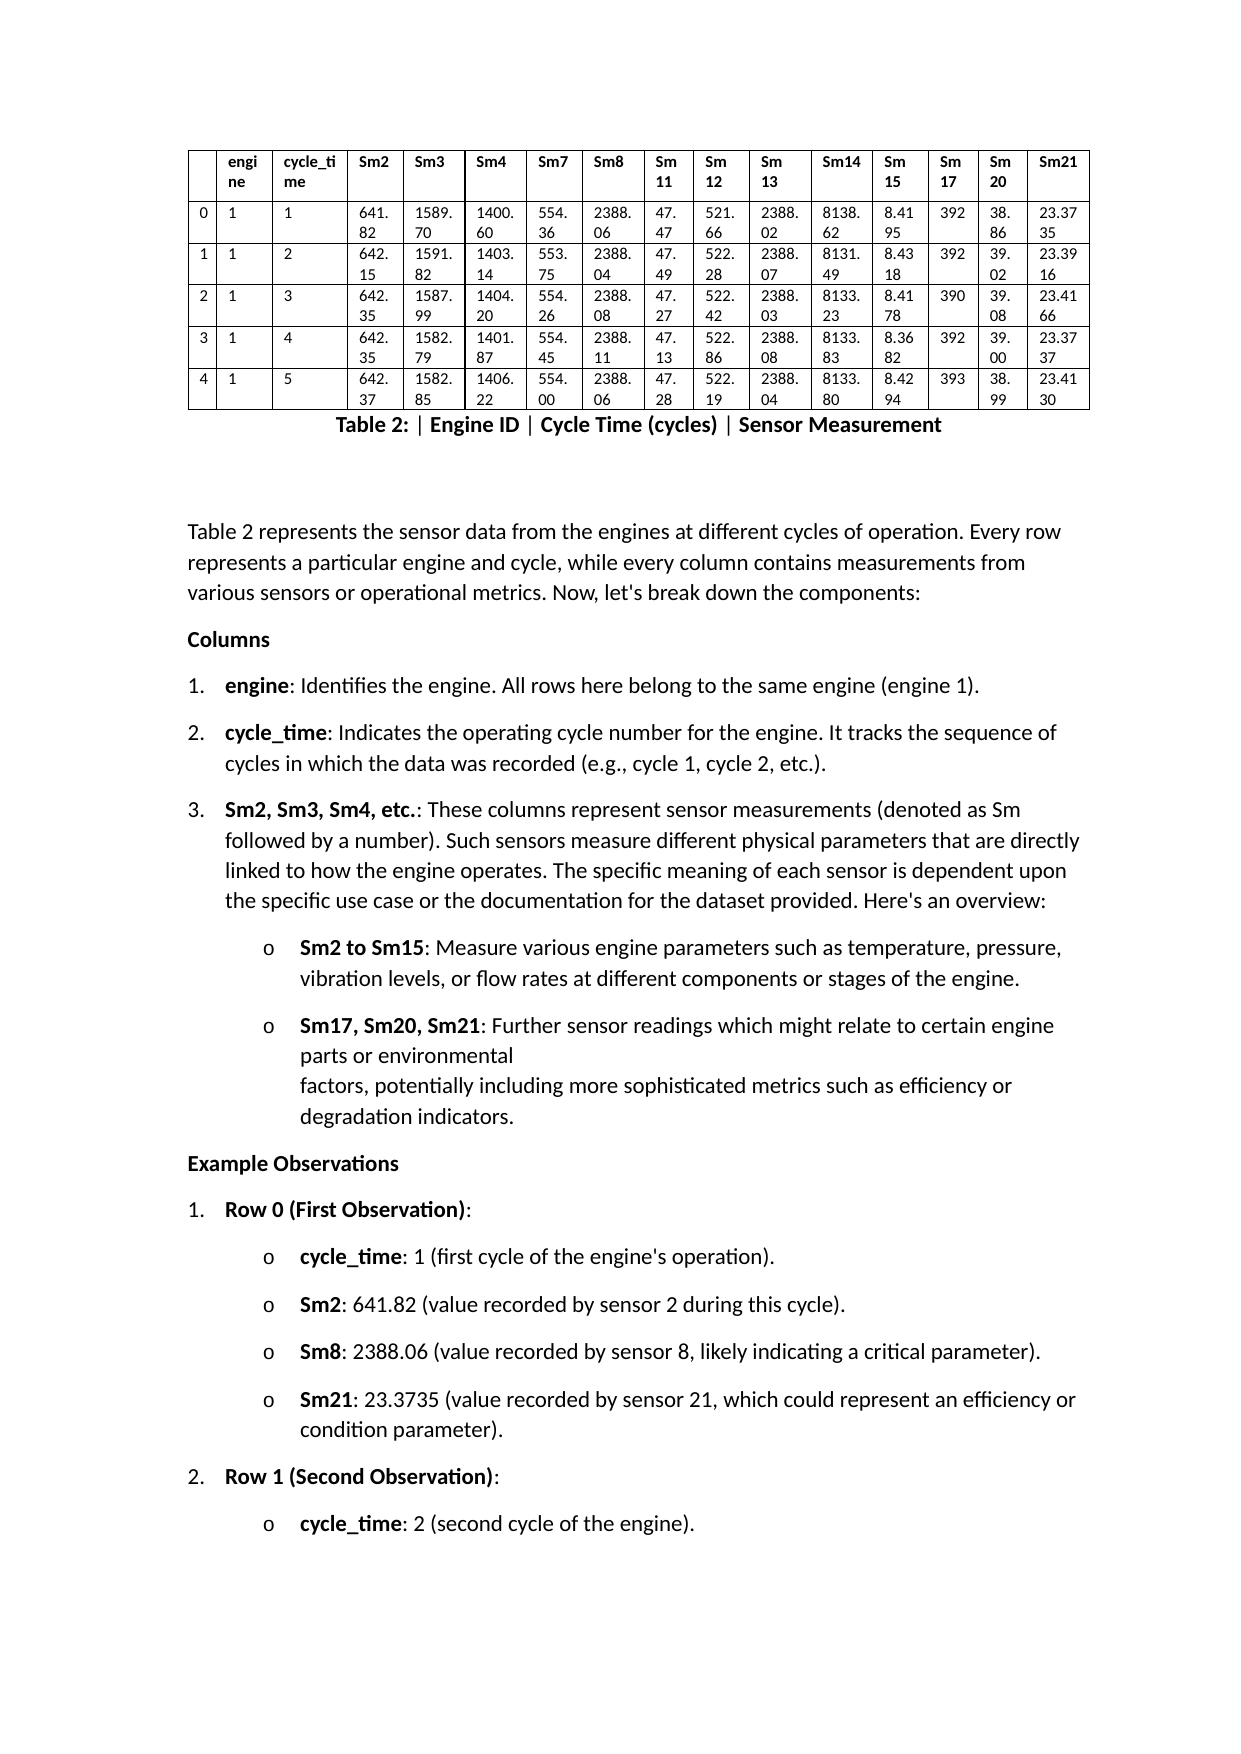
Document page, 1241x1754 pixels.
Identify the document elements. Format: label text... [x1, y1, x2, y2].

list Sm8: 2388.06 (value recorded by sensor 8, likely indicating a critical parameter). [262, 1337, 1090, 1366]
table_cell 392 [929, 202, 978, 242]
table_cell 522.19 [694, 369, 749, 409]
table_header Sm7 [527, 151, 582, 201]
table_header Sm3 [404, 151, 464, 201]
table_cell 1589.70 [404, 202, 464, 242]
table_cell 2388.06 [583, 202, 644, 242]
table_cell 47.27 [645, 285, 693, 326]
table_cell 1 [217, 327, 272, 367]
table_cell 522.28 [694, 244, 749, 284]
table_cell 392 [929, 244, 978, 284]
table_cell 3 [189, 327, 216, 367]
table_header Sm 13 [750, 151, 811, 201]
table_cell 390 [929, 285, 978, 326]
table_cell 1 [189, 244, 216, 284]
table_cell 23.4130 [1028, 369, 1089, 409]
table_cell 553.75 [527, 244, 582, 284]
table_cell 39.02 [979, 244, 1027, 284]
table_cell 5 [273, 369, 347, 409]
list Row 1 (Second Observation): [187, 1462, 1090, 1490]
table_header Sm4 [466, 151, 526, 201]
table_cell 2388.07 [750, 244, 811, 284]
table_cell 8.4294 [873, 369, 928, 409]
table_cell 1401.87 [466, 327, 526, 367]
table_cell 1403.14 [466, 244, 526, 284]
list cycle_time: 2 (second cycle of the engine). [262, 1509, 1090, 1538]
table_cell 642.35 [348, 327, 403, 367]
table_cell 2388.02 [750, 202, 811, 242]
table_header Sm21 [1028, 151, 1089, 201]
table_cell 1 [273, 202, 347, 242]
list Sm17, Sm20, Sm21: Further sensor readings which might relate to certain engine parts or environmental factors, potentially including more sophisticated metrics such as efficiency or degradation indicators. [262, 1011, 1090, 1130]
list engine: Identifies the engine. All rows here belong to the same engine (engine 1). [187, 672, 1090, 700]
text Example Observations [187, 1149, 1090, 1177]
table_cell 47.28 [645, 369, 693, 409]
table_cell 8131.49 [812, 244, 872, 284]
table_cell 522.86 [694, 327, 749, 367]
table_header [189, 151, 216, 201]
list Row 0 (First Observation): [187, 1196, 1090, 1224]
table_cell 1582.79 [404, 327, 464, 367]
table_cell 554.00 [527, 369, 582, 409]
table_cell 2388.08 [583, 285, 644, 326]
table_cell 38.99 [979, 369, 1027, 409]
list cycle_time: 1 (first cycle of the engine's operation). [262, 1242, 1090, 1271]
table_cell 8133.83 [812, 327, 872, 367]
table_cell 8.4195 [873, 202, 928, 242]
table_cell 23.3735 [1028, 202, 1089, 242]
table_cell 1 [217, 369, 272, 409]
list Sm2, Sm3, Sm4, etc.: These columns represent sensor measurements (denoted as Sm followed by a number). Such sensors measure different physical parameters that are directly linked to how the engine operates. The specific meaning of each sensor is dependent upon the specific use case or the documentation for the dataset provided. Here's an overview: [187, 796, 1090, 914]
table_cell 1406.22 [466, 369, 526, 409]
table_cell 47.47 [645, 202, 693, 242]
table_cell 4 [273, 327, 347, 367]
table_cell 642.35 [348, 285, 403, 326]
table_cell 0 [189, 202, 216, 242]
table_cell 642.37 [348, 369, 403, 409]
list cycle_time: Indicates the operating cycle number for the engine. It tracks the sequence of cycles in which the data was recorded (e.g., cycle 1, cycle 2, etc.). [187, 718, 1090, 777]
table_cell 392 [929, 327, 978, 367]
table_cell 4 [189, 369, 216, 409]
table_cell 1404.20 [466, 285, 526, 326]
table_cell 8.4318 [873, 244, 928, 284]
table_cell 2388.06 [583, 369, 644, 409]
list Sm21: 23.3735 (value recorded by sensor 21, which could represent an efficiency or condition parameter). [262, 1385, 1090, 1443]
table_cell 554.45 [527, 327, 582, 367]
table_cell 2388.11 [583, 327, 644, 367]
table_cell 3 [273, 285, 347, 326]
text Table 2 represents the sensor data from the engines at different cycles of operation. Every row represents a particular engine and cycle, while every column contains measurements from various sensors or operational metrics. Now, let's break down the components: [187, 487, 1090, 606]
table_cell 2388.04 [583, 244, 644, 284]
table_cell 554.26 [527, 285, 582, 326]
table_cell 1587.99 [404, 285, 464, 326]
table_cell 1 [217, 202, 272, 242]
table_header Sm2 [348, 151, 403, 201]
table_cell 2388.04 [750, 369, 811, 409]
table_cell 23.3737 [1028, 327, 1089, 367]
table_cell 47.49 [645, 244, 693, 284]
table_cell 39.00 [979, 327, 1027, 367]
table_header cycle_time [273, 151, 347, 201]
table_header engine [217, 151, 272, 201]
table_cell 641.82 [348, 202, 403, 242]
table_cell 23.4166 [1028, 285, 1089, 326]
table_cell 1 [217, 285, 272, 326]
table_cell 2388.08 [750, 327, 811, 367]
table_cell 38.86 [979, 202, 1027, 242]
table_cell 8133.80 [812, 369, 872, 409]
table_header Sm14 [812, 151, 872, 201]
table_cell 47.13 [645, 327, 693, 367]
table_cell 554.36 [527, 202, 582, 242]
table_cell 642.15 [348, 244, 403, 284]
table_cell 2 [189, 285, 216, 326]
table_header Sm17 [929, 151, 978, 201]
table_header Sm 12 [694, 151, 749, 201]
table_cell 8138.62 [812, 202, 872, 242]
table_cell 39.08 [979, 285, 1027, 326]
table_cell 8.4178 [873, 285, 928, 326]
table_header Sm11 [645, 151, 693, 201]
table_header Sm20 [979, 151, 1027, 201]
table_header Sm 15 [873, 151, 928, 201]
table_cell 1591.82 [404, 244, 464, 284]
table_cell 1400.60 [466, 202, 526, 242]
table_cell 2388.03 [750, 285, 811, 326]
table_cell 1582.85 [404, 369, 464, 409]
table_cell 2 [273, 244, 347, 284]
table_cell 522.42 [694, 285, 749, 326]
table_cell 8.3682 [873, 327, 928, 367]
table_cell 23.3916 [1028, 244, 1089, 284]
table_header Sm8 [583, 151, 644, 201]
table_cell 521.66 [694, 202, 749, 242]
text Table 2: | Engine ID | Cycle Time (cycles) | Sensor Measurement [187, 410, 1090, 468]
list Sm2: 641.82 (value recorded by sensor 2 during this cycle). [262, 1290, 1090, 1318]
table_cell 1 [217, 244, 272, 284]
text Columns [187, 625, 1090, 653]
table_cell 8133.23 [812, 285, 872, 326]
list Sm2 to Sm15: Measure various engine parameters such as temperature, pressure, vibration levels, or flow rates at different components or stages of the engine. [262, 933, 1090, 992]
table_cell 393 [929, 369, 978, 409]
